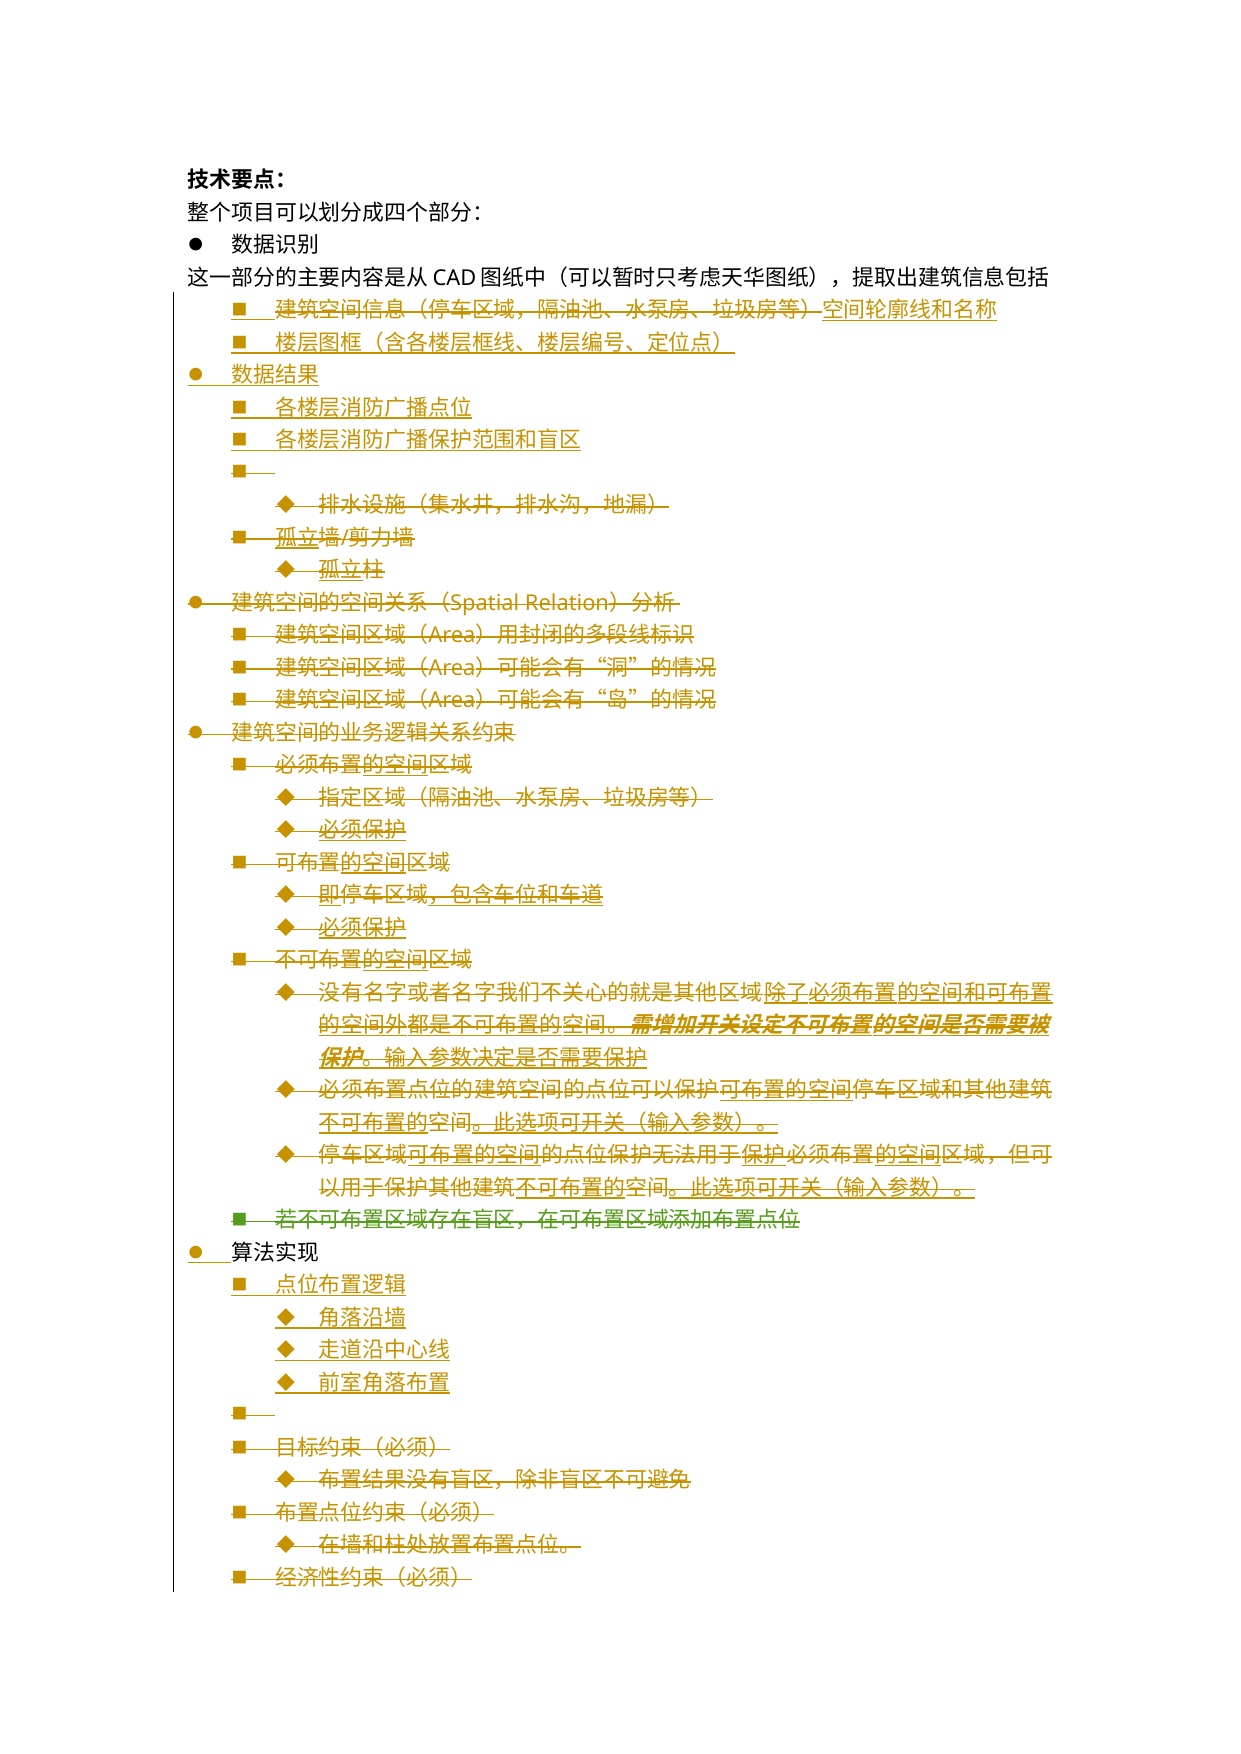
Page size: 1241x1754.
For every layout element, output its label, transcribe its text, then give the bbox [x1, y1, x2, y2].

text 技术要点： [187, 162, 1053, 194]
list 算法实现 [187, 1234, 1053, 1267]
text 整个项目可以划分成四个部分： [187, 194, 1053, 227]
text 这一部分的主要内容是从CAD图纸中（可以暂时只考虑天华图纸），提取出建筑信息包括 [187, 259, 1053, 292]
list 数据识别 [187, 227, 1053, 259]
